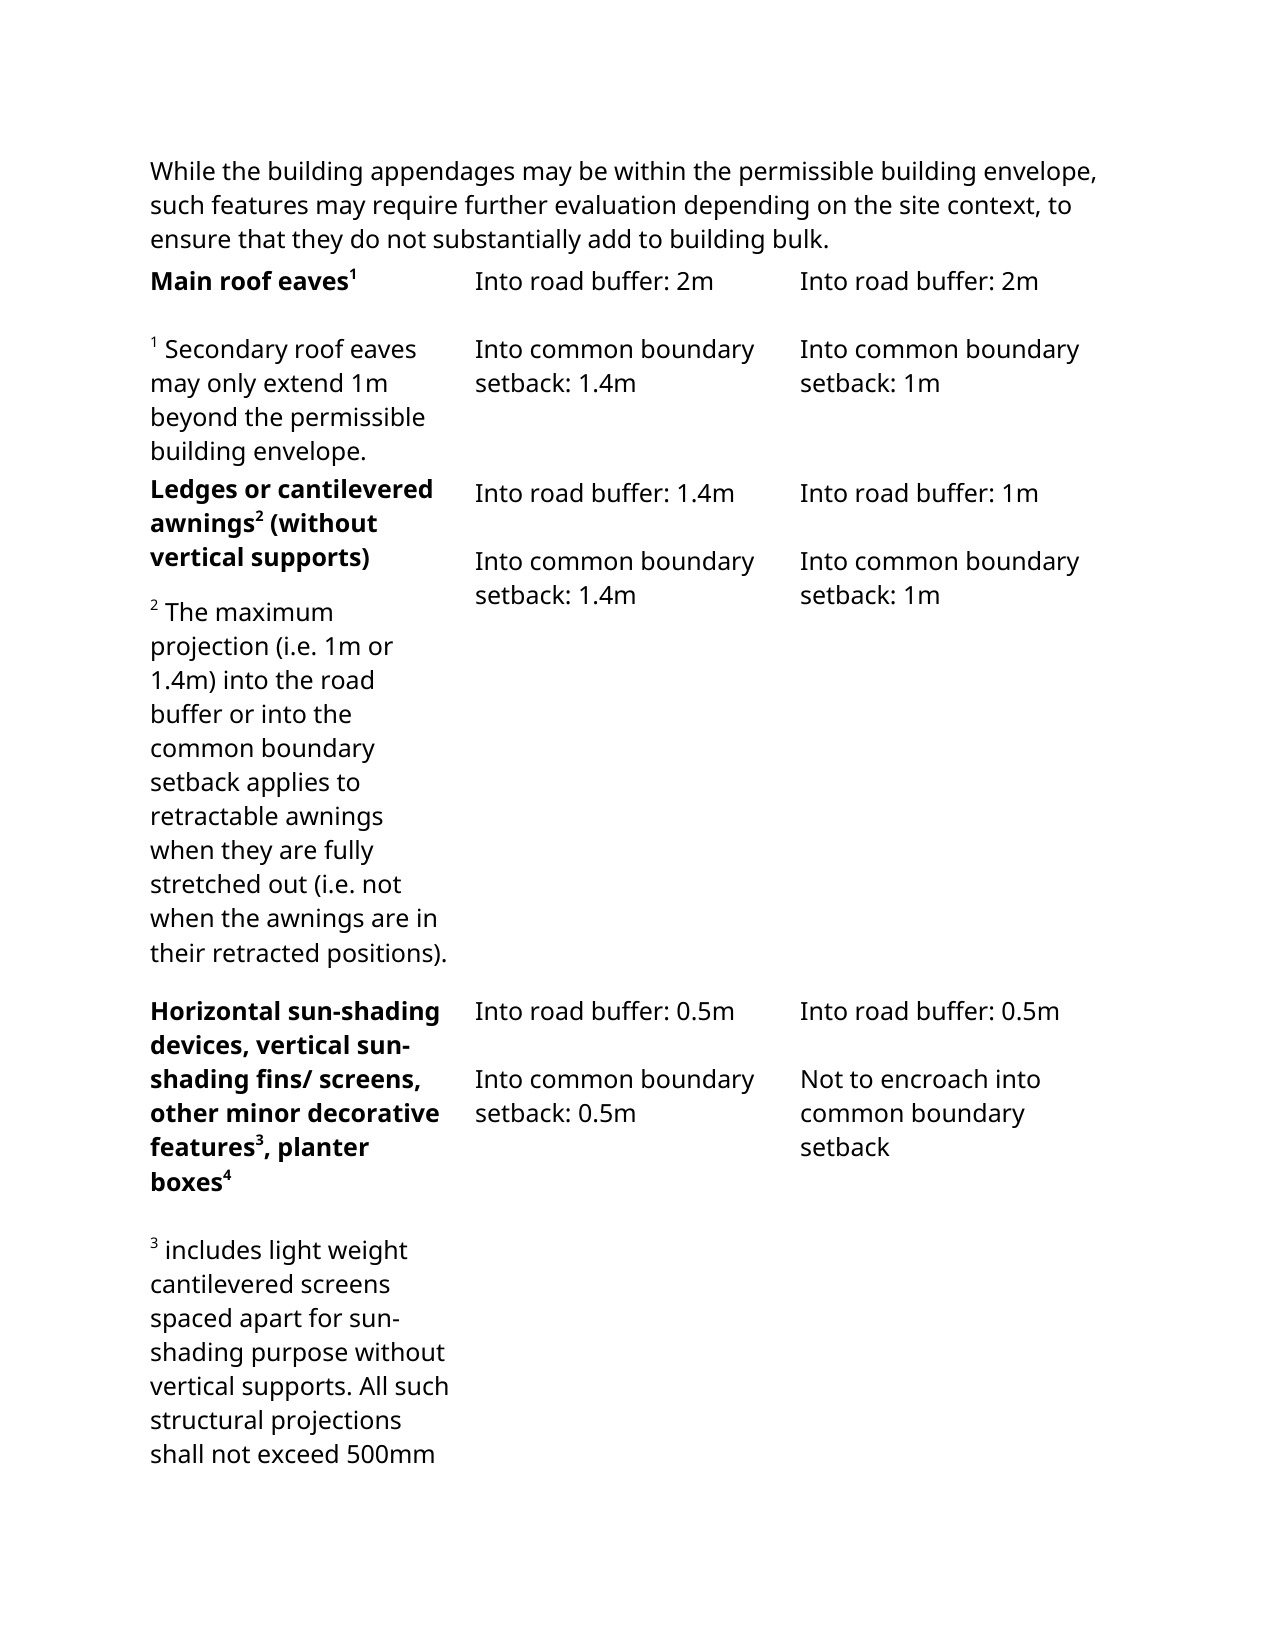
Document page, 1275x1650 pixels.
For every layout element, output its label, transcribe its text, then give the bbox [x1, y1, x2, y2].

table_cell Into road buffer: 2m Into common boundary setback: 1.4m [464, 260, 789, 472]
table_cell While the building appendages may be within the permissible building envelope, such features may require further evaluation depending on the site context, to ensure that they do not substantially add to building bulk. [139, 150, 1114, 260]
table_cell Ledges or cantilevered awnings2 (without vertical supports) 2 The maximum projection (i.e. 1m or 1.4m) into the road buffer or into the common boundary setback applies to retractable awnings when they are fully stretched out (i.e. not when the awnings are in their retracted positions). [139, 472, 464, 990]
table_cell Main roof eaves1 1 Secondary roof eaves may only extend 1m beyond the permissible building envelope. [139, 260, 464, 472]
table_cell Into road buffer: 1.4m Into common boundary setback: 1.4m [464, 472, 789, 990]
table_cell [464, 990, 789, 1471]
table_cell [789, 990, 1114, 1471]
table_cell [139, 990, 464, 1471]
table_cell Into road buffer: 2m Into common boundary setback: 1m [789, 260, 1114, 472]
table_cell Into road buffer: 1m Into common boundary setback: 1m [789, 472, 1114, 990]
